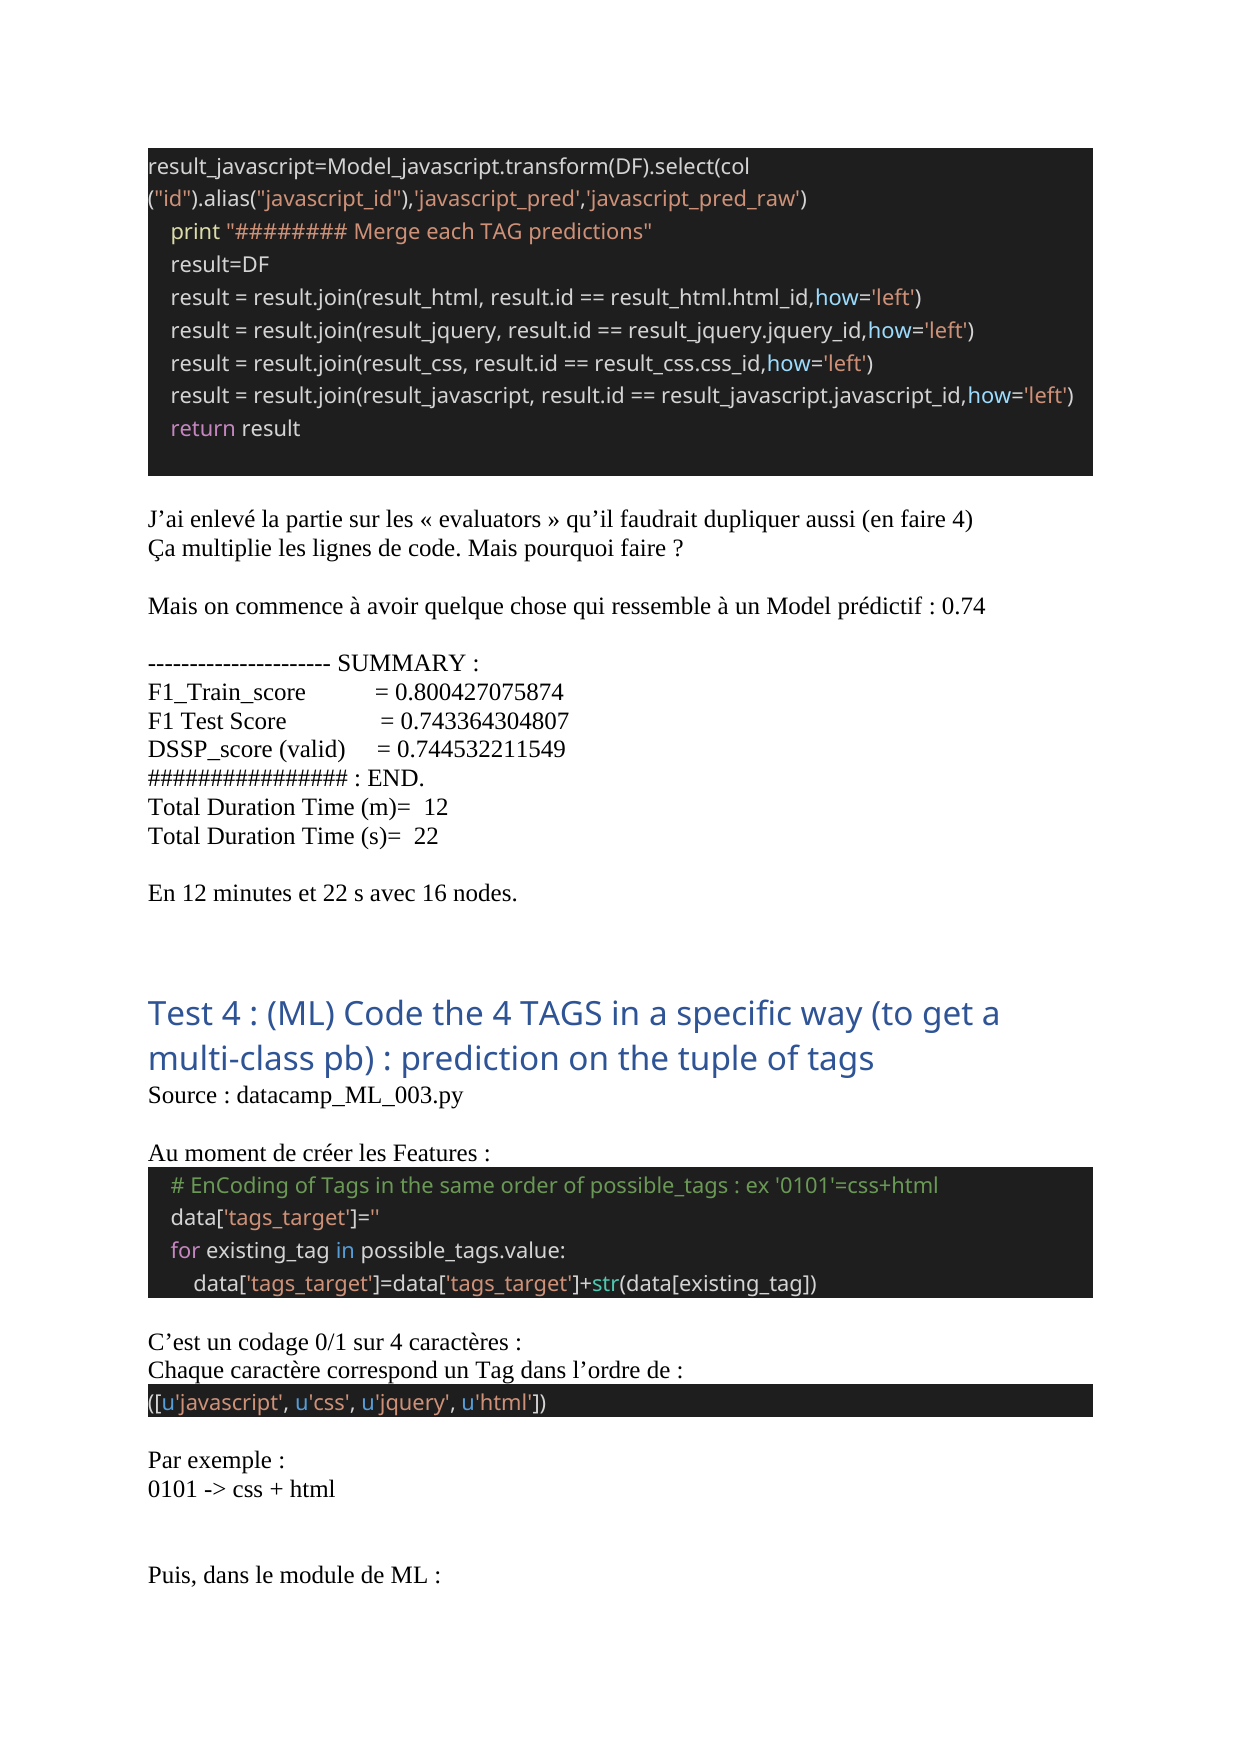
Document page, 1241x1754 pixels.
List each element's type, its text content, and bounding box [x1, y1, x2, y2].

text Ça multiplie les lignes de code. Mais pourquoi faire ? [148, 533, 1093, 562]
text En 12 minutes et 22 s avec 16 nodes. [148, 878, 1093, 907]
text F1 Test Score = 0.743364304807 [148, 706, 1093, 734]
text data['tags_target']=data['tags_target']+str(data[existing_tag]) [148, 1265, 1093, 1298]
text Source : datacamp_ML_003.py [148, 1080, 1093, 1109]
text result = result.join(result_html, result.id == result_html.html_id,how='left') [148, 279, 1093, 312]
text J’ai enlevé la partie sur les « evaluators » qu’il faudrait dupliquer aussi (en faire 4) [148, 504, 1093, 533]
text return result [148, 410, 1093, 443]
text ################ : END. [148, 763, 1093, 792]
text data['tags_target']='' [148, 1199, 1093, 1232]
text # EnCoding of Tags in the same order of possible_tags : ex '0101'=css+html [148, 1167, 1093, 1199]
subtitle Test 4 : (ML) Code the 4 TAGS in a specific way (to get a multi-class pb) : prediction on the tuple of tags [148, 989, 1093, 1080]
text F1_Train_score = 0.800427075874 [148, 677, 1093, 706]
text result = result.join(result_css, result.id == result_css.css_id,how='left') [148, 344, 1093, 377]
text print "######## Merge each TAG predictions" [148, 213, 1093, 246]
text C’est un codage 0/1 sur 4 caractères : [148, 1327, 1093, 1355]
text result = result.join(result_javascript, result.id == result_javascript.javascript_id,how='left') [148, 377, 1093, 410]
text Total Duration Time (s)= 22 [148, 821, 1093, 849]
text for existing_tag in possible_tags.value: [148, 1232, 1093, 1265]
text ([u'javascript', u'css', u'jquery', u'html']) [148, 1384, 1093, 1417]
text 0101 -> css + html [148, 1474, 1093, 1503]
text Chaque caractère correspond un Tag dans l’ordre de : [148, 1355, 1093, 1384]
text Total Duration Time (m)= 12 [148, 792, 1093, 821]
text ---------------------- SUMMARY : [148, 648, 1093, 677]
text result = result.join(result_jquery, result.id == result_jquery.jquery_id,how='left') [148, 312, 1093, 344]
text result_javascript=Model_javascript.transform(DF).select(col("id").alias("javascript_id"),'javascript_pred','javascript_pred_raw') [148, 148, 1093, 213]
text result=DF [148, 246, 1093, 279]
text Au moment de créer les Features : [148, 1138, 1093, 1167]
text Mais on commence à avoir quelque chose qui ressemble à un Model prédictif : 0.74 [148, 591, 1093, 619]
text Par exemple : [148, 1446, 1093, 1474]
text Puis, dans le module de ML : [148, 1561, 1093, 1589]
text DSSP_score (valid) = 0.744532211549 [148, 734, 1093, 763]
